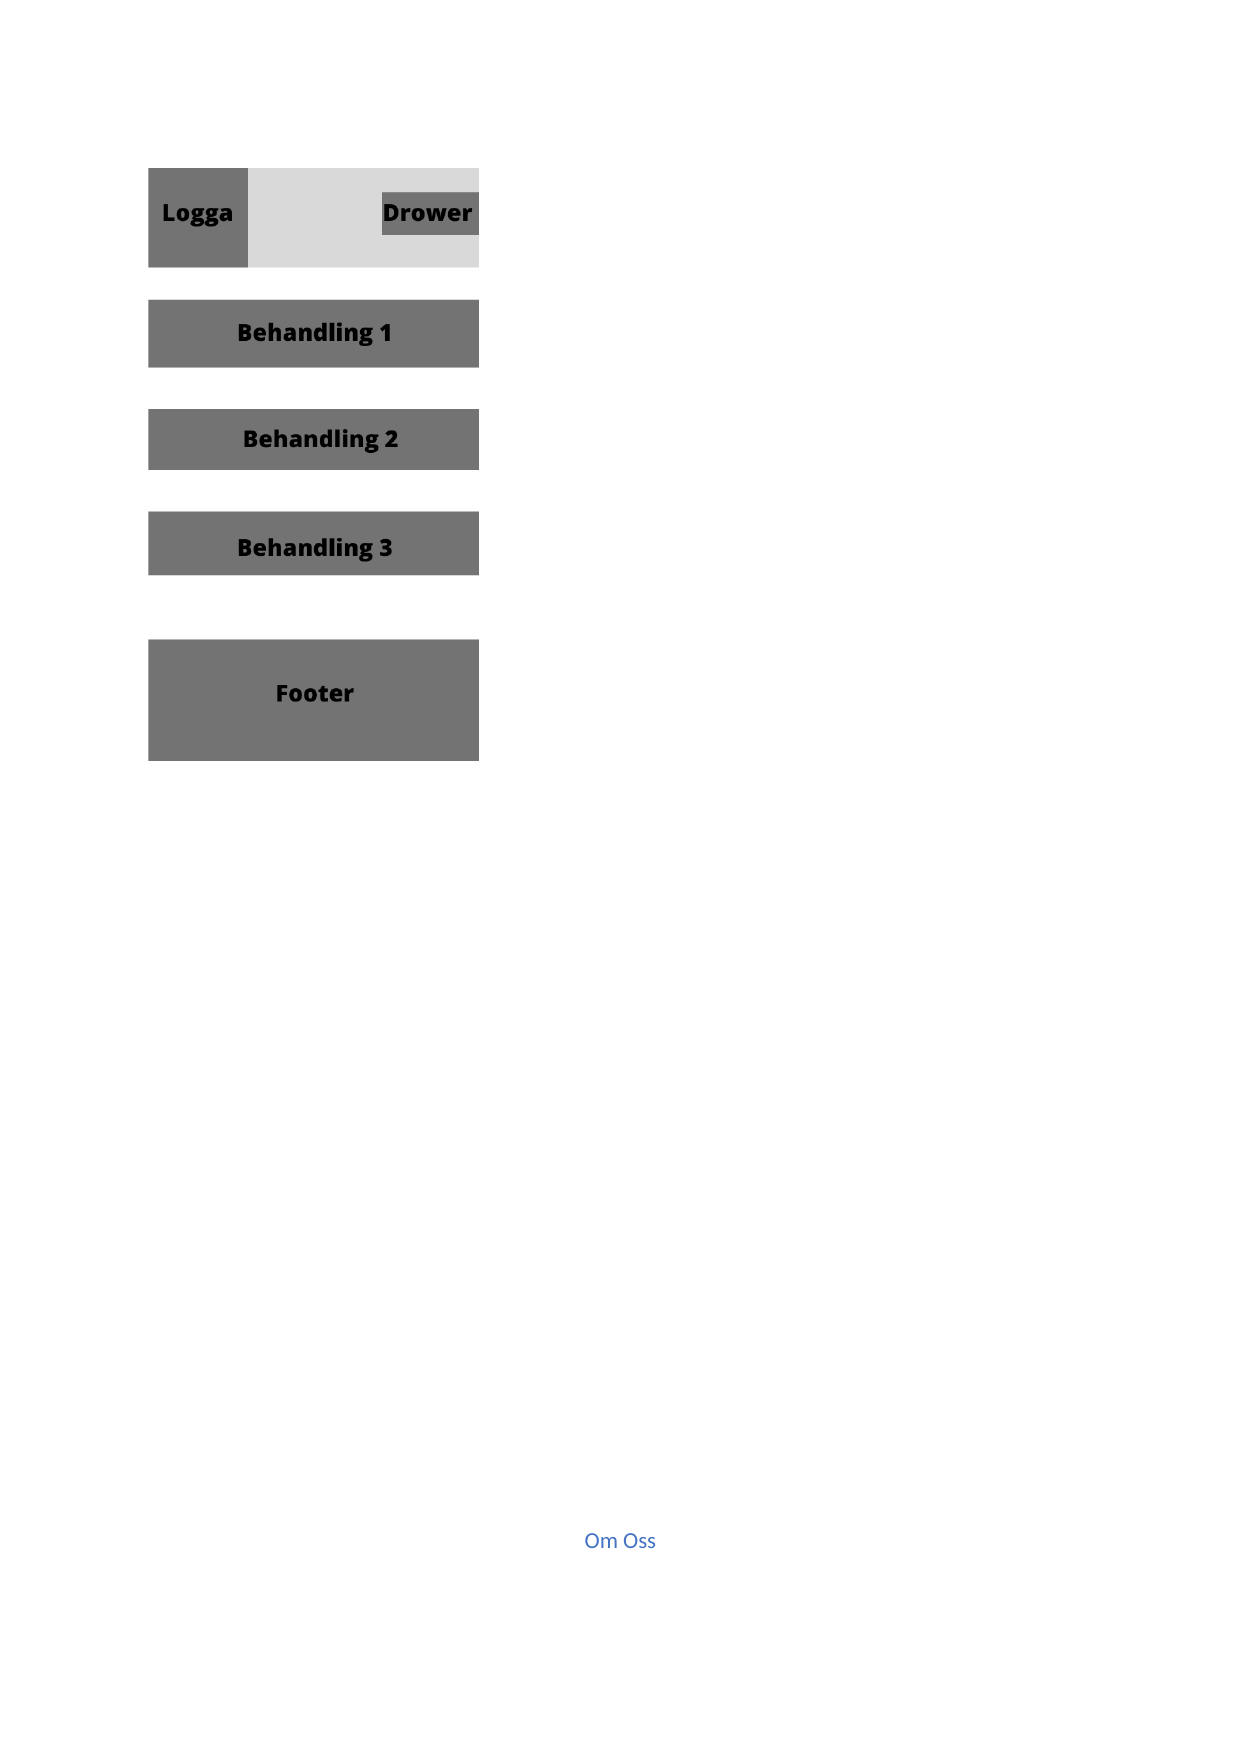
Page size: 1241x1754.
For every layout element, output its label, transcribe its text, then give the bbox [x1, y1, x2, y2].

text Om Oss [148, 1526, 1093, 1554]
picture [147, 168, 479, 759]
